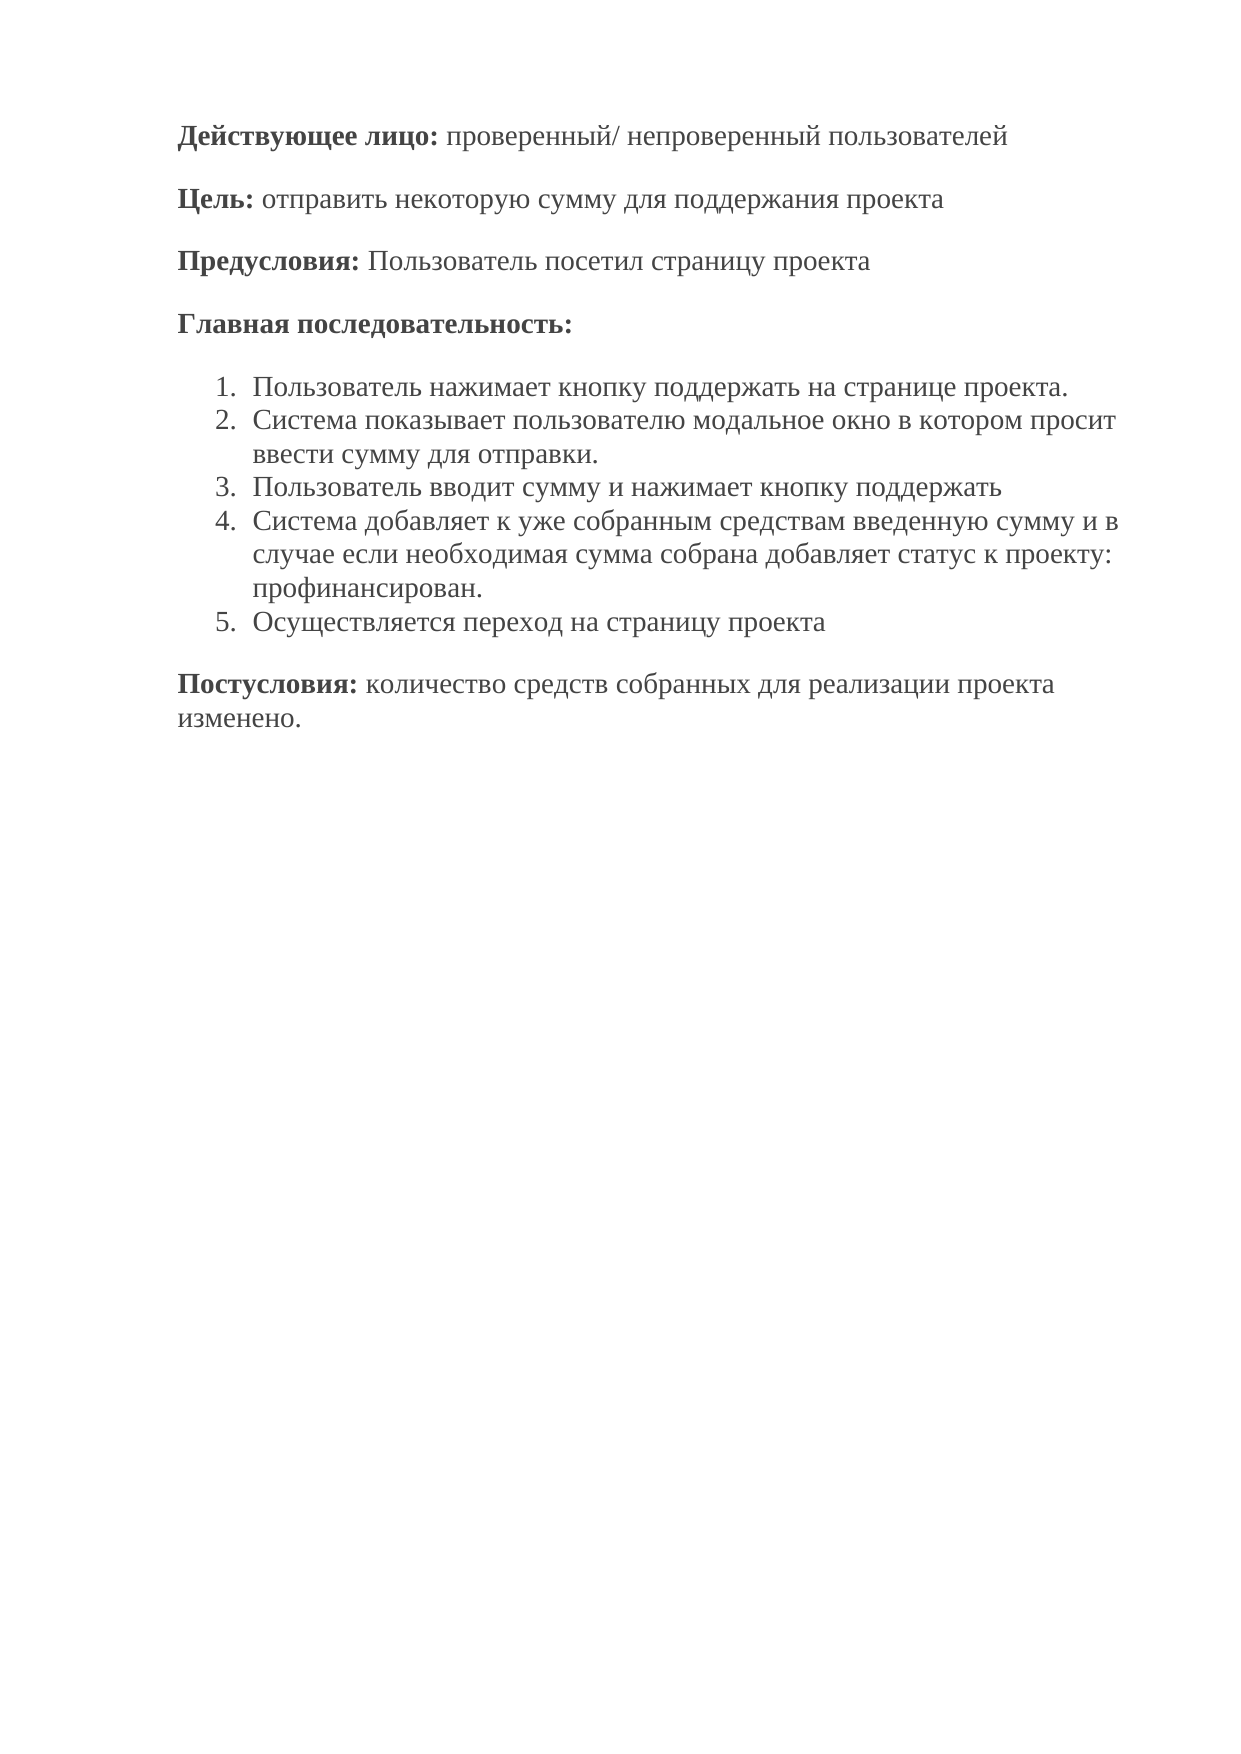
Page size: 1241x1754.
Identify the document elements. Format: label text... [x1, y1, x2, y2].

list Осуществляется переход на страницу проекта [215, 604, 1152, 637]
text Постусловия: количество средств собранных для реализации проекта изменено. [177, 666, 1152, 733]
text Предусловия: Пользователь посетил страницу проекта [177, 243, 1152, 277]
text Главная последовательность: [177, 306, 1152, 340]
text Действующее лицо: проверенный/ непроверенный пользователей [177, 118, 1152, 152]
text Цель: отправить некоторую сумму для поддержания проекта [177, 181, 1152, 214]
list Пользователь вводит сумму и нажимает кнопку поддержать [215, 469, 1152, 503]
list Система показывает пользователю модальное окно в котором просит ввести сумму для отправки. [215, 402, 1152, 469]
list Система добавляет к уже собранным средствам введенную сумму и в случае если необходимая сумма собрана добавляет статус к проекту: профинансирован. [215, 503, 1152, 604]
list Пользователь нажимает кнопку поддержать на странице проекта. [215, 369, 1152, 402]
